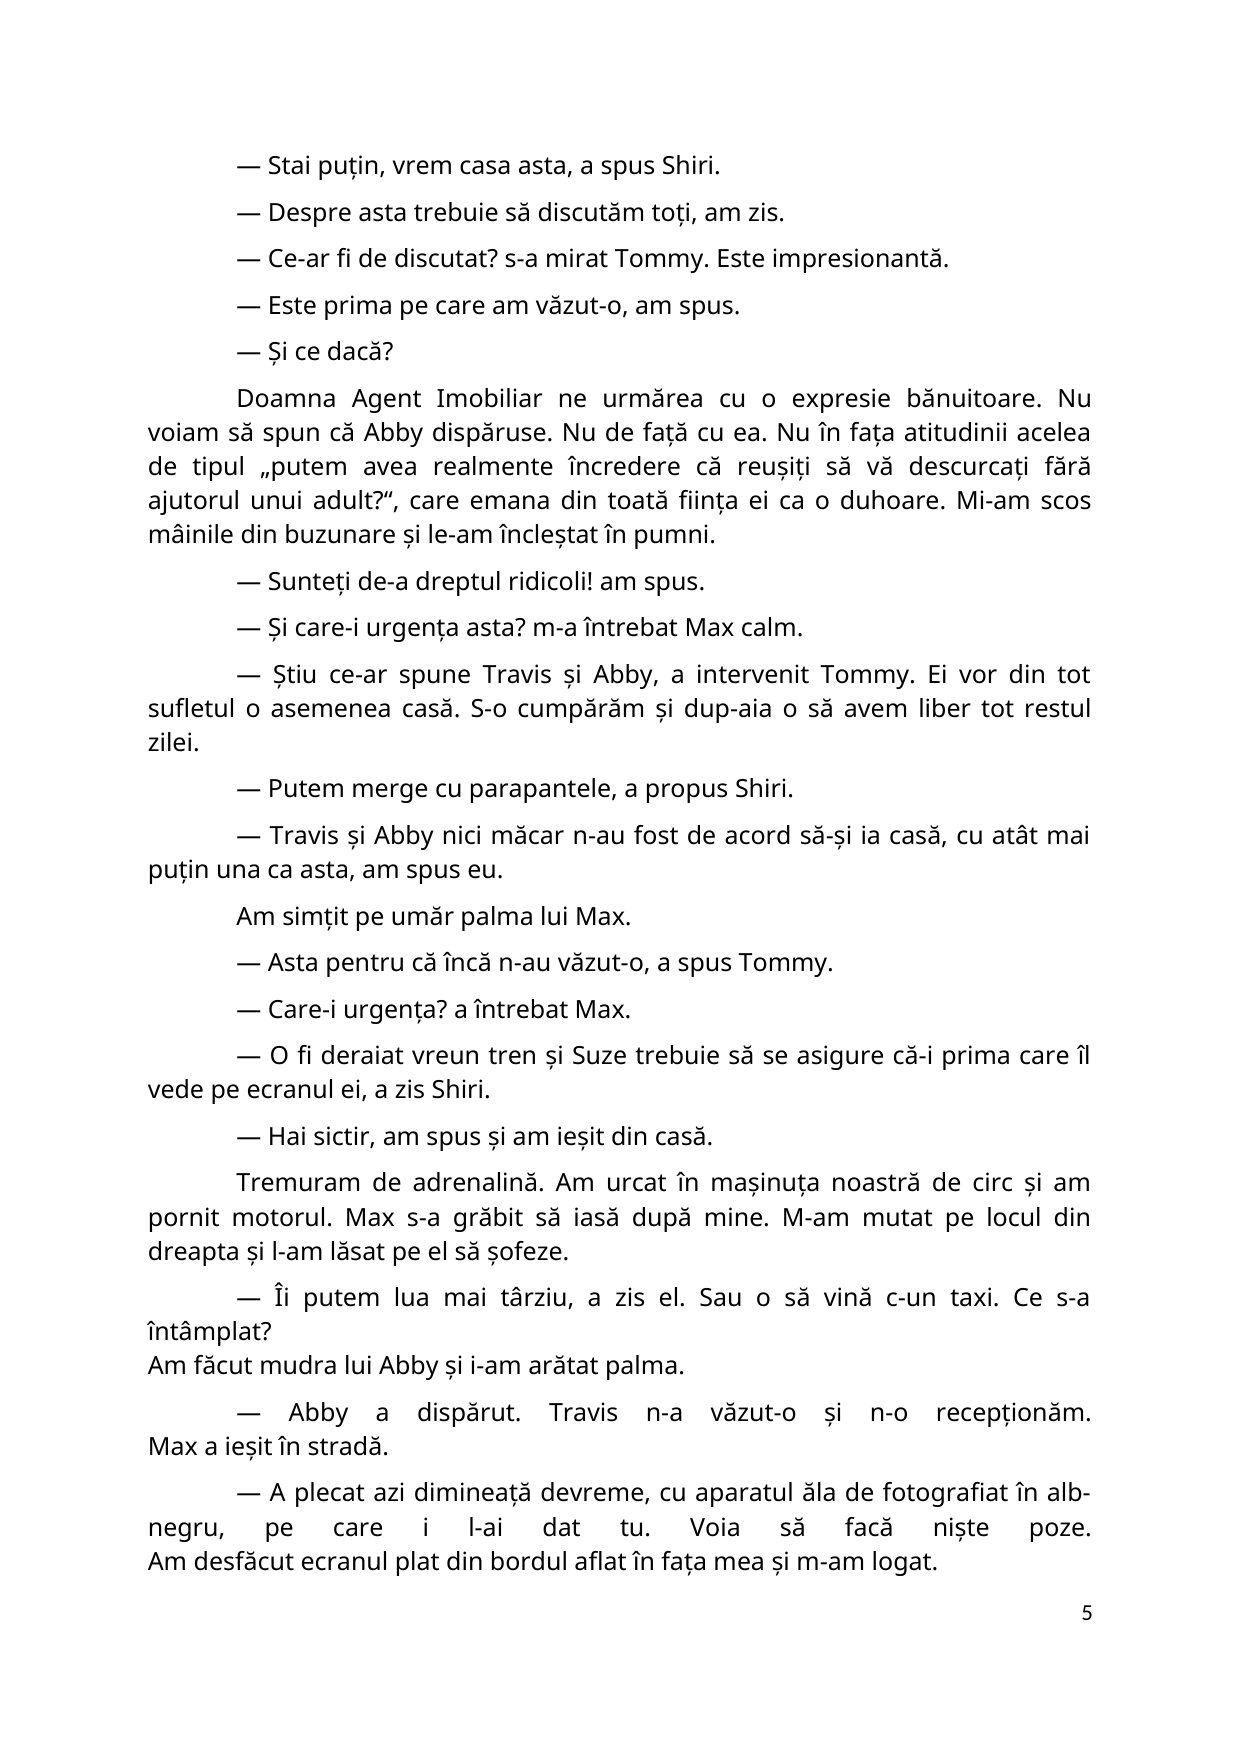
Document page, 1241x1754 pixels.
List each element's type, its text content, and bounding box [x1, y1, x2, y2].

text Am simţit pe umăr palma lui Max. [148, 898, 1093, 932]
text — Îi putem lua mai târziu, a zis el. Sau o să vină c-un taxi. Ce s-a întâmplat? Am făcut mudra lui Abby şi i-am arătat palma. [148, 1280, 1093, 1382]
text — Asta pentru că încă n-au văzut-o, a spus Tommy. [148, 945, 1093, 979]
text — Sunteţi de-a dreptul ridicoli! am spus. [148, 563, 1093, 597]
text — A plecat azi dimineaţă devreme, cu aparatul ăla de fotografiat în alb-negru, pe care i l-ai dat tu. Voia să facă nişte poze. Am desfăcut ecranul plat din bordul aflat în faţa mea şi m-am logat. [148, 1475, 1093, 1577]
text — Hai sictir, am spus şi am ieşit din casă. [148, 1118, 1093, 1153]
text Tremuram de adrenalină. Am urcat în maşinuţa noastră de circ şi am pornit motorul. Max s-a grăbit să iasă după mine. M-am mutat pe locul din dreapta şi l-am lăsat pe el să şofeze. [148, 1165, 1093, 1267]
text — Şi care-i urgenţa asta? m-a întrebat Max calm. [148, 610, 1093, 644]
text — Stai puţin, vrem casa asta, a spus Shiri. [148, 148, 1093, 182]
text — Putem merge cu parapantele, a propus Shiri. [148, 771, 1093, 805]
text — Travis şi Abby nici măcar n-au fost de acord să-şi ia casă, cu atât mai puţin una ca asta, am spus eu. [148, 818, 1093, 886]
text — Şi ce dacă? [148, 334, 1093, 368]
text Doamna Agent Imobiliar ne urmărea cu o expresie bănuitoare. Nu voiam să spun că Abby dispăruse. Nu de faţă cu ea. Nu în faţa atitudinii acelea de tipul „putem avea realmente încredere că reuşiţi să vă descurcaţi fără ajutorul unui adult?“, care emana din toată fiinţa ei ca o duhoare. Mi-am scos mâinile din buzunare şi le-am încleştat în pumni. [148, 380, 1093, 551]
text — O fi deraiat vreun tren şi Suze trebuie să se asigure că-i prima care îl vede pe ecranul ei, a zis Shiri. [148, 1038, 1093, 1106]
text — Ştiu ce-ar spune Travis şi Abby, a intervenit Tommy. Ei vor din tot sufletul o asemenea casă. S-o cumpărăm şi dup-aia o să avem liber tot restul zilei. [148, 656, 1093, 758]
text — Despre asta trebuie să discutăm toţi, am zis. [148, 194, 1093, 228]
text — Ce-ar fi de discutat? s-a mirat Tommy. Este impresionantă. [148, 241, 1093, 275]
text — Abby a dispărut. Travis n-a văzut-o şi n-o recepţionăm. Max a ieşit în stradă. [148, 1394, 1093, 1463]
text — Care-i urgenţa? a întrebat Max. [148, 991, 1093, 1025]
text — Este prima pe care am văzut-o, am spus. [148, 287, 1093, 321]
